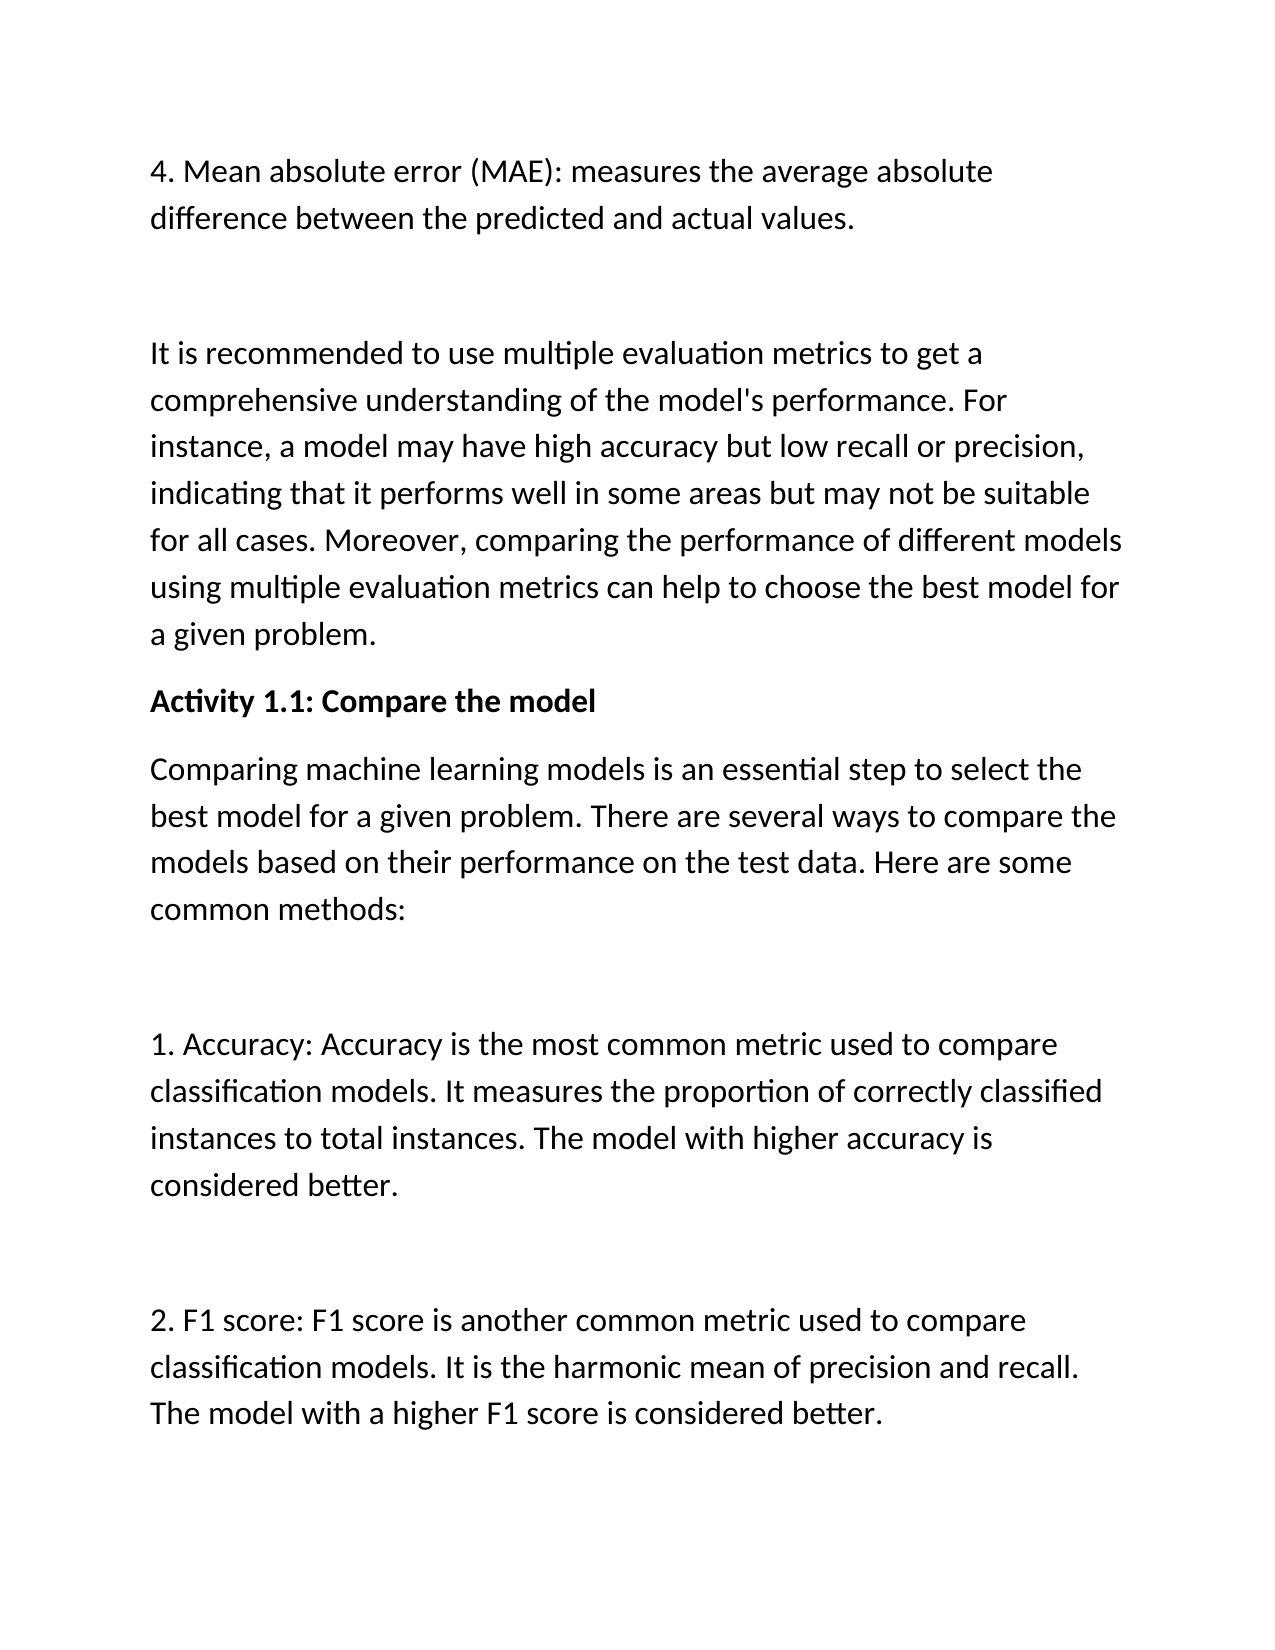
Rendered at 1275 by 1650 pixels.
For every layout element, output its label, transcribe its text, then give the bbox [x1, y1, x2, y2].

text Activity 1.1: Compare the model [150, 680, 1125, 721]
text It is recommended to use multiple evaluation metrics to get a comprehensive understanding of the model's performance. For instance, a model may have high accuracy but low recall or precision, indicating that it performs well in some areas but may not be suitable for all cases. Moreover, comparing the performance of different models using multiple evaluation metrics can help to choose the best model for a given problem. [150, 332, 1125, 653]
text Comparing machine learning models is an essential step to select the best model for a given problem. There are several ways to compare the models based on their performance on the test data. Here are some common methods: [150, 748, 1125, 929]
text 4. Mean absolute error (MAE): measures the average absolute difference between the predicted and actual values. [150, 150, 1125, 237]
text 1. Accuracy: Accuracy is the most common metric used to compare classification models. It measures the proportion of correctly classified instances to total instances. The model with higher accuracy is considered better. [150, 1023, 1125, 1204]
text 2. F1 score: F1 score is another common metric used to compare classification models. It is the harmonic mean of precision and recall. The model with a higher F1 score is considered better. [150, 1299, 1125, 1433]
